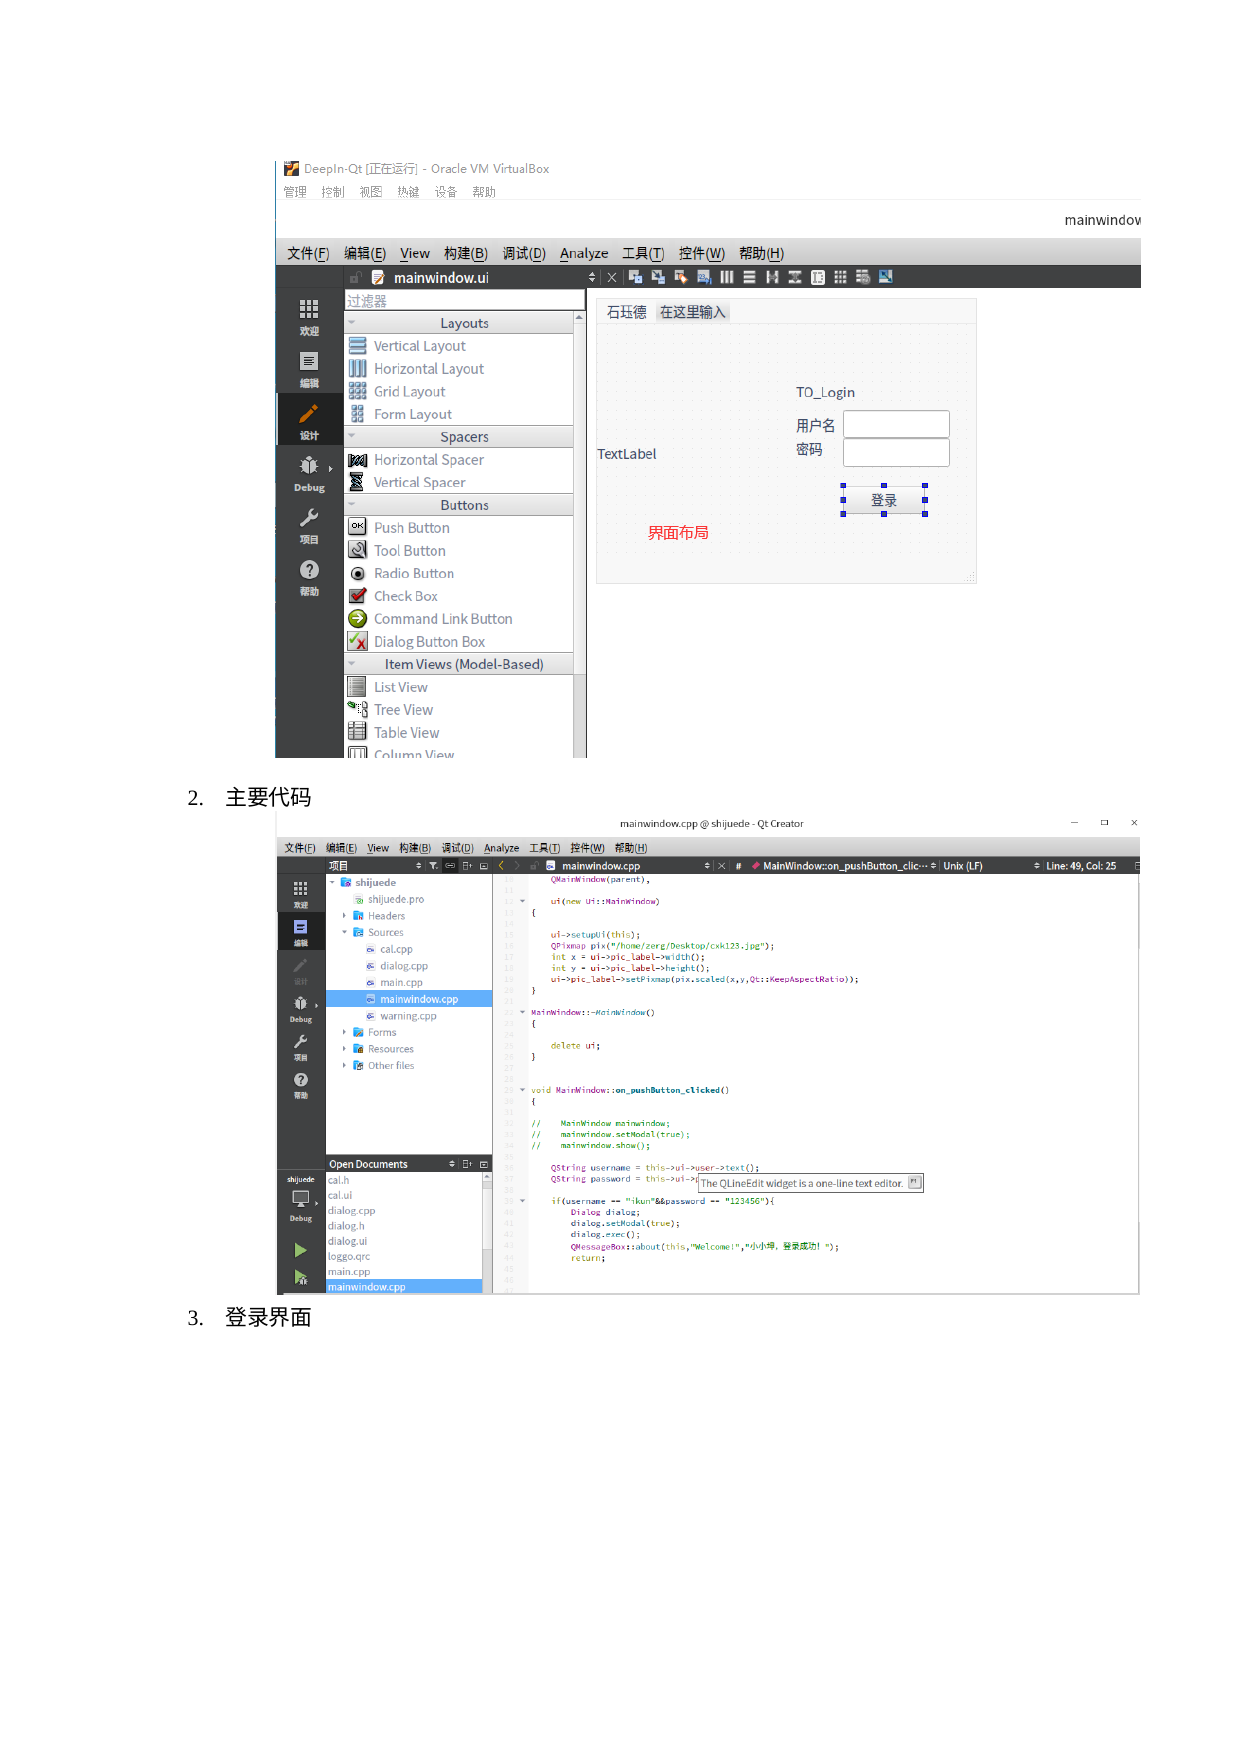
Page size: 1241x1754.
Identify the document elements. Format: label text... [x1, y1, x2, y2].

list 登录界面 [187, 1299, 1053, 1332]
picture [275, 811, 1140, 1295]
picture [275, 161, 1141, 758]
list 主要代码 [187, 779, 1053, 812]
